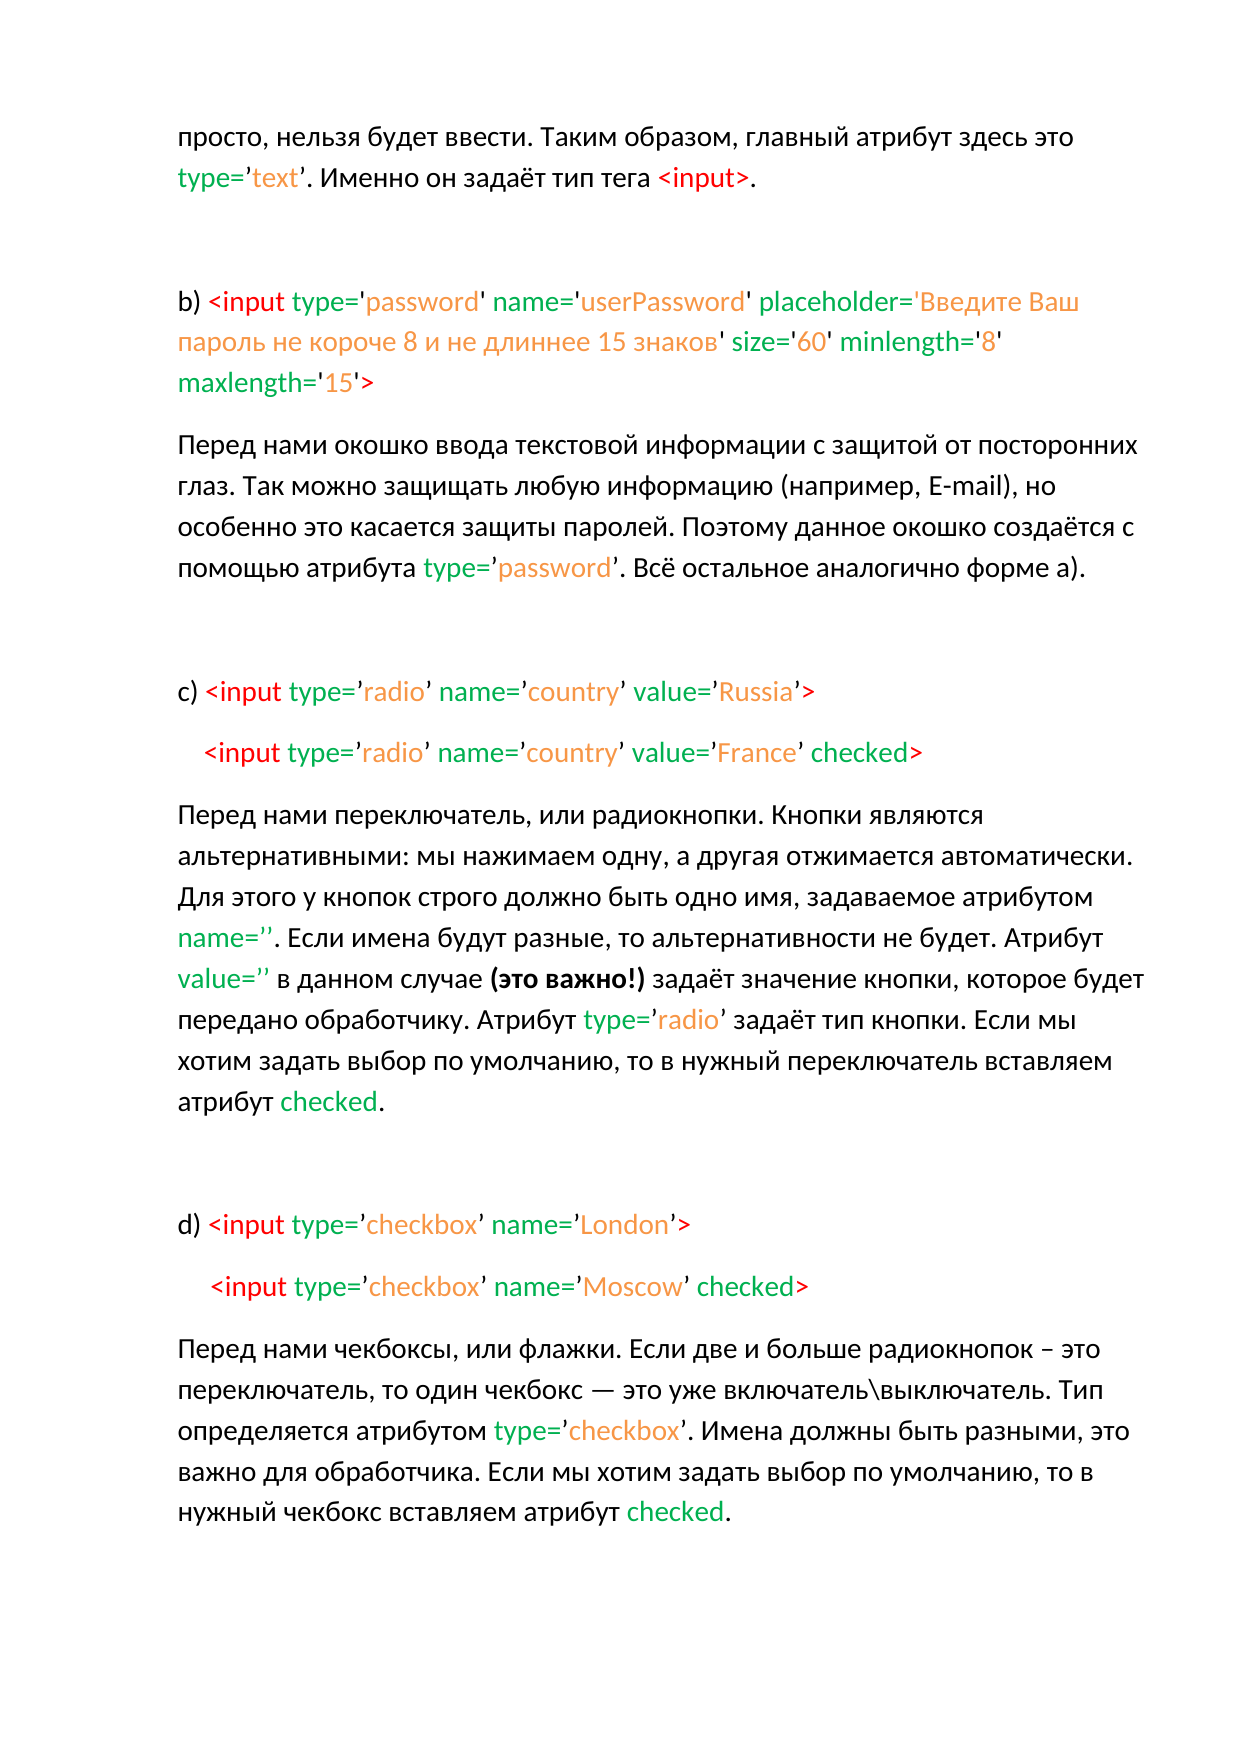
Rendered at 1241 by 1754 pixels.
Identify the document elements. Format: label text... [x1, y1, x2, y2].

text <input type=’radio’ name=’country’ value=’France’ checked> [177, 734, 1152, 770]
text b) <input type='password' name='userPassword' placeholder='Введите Ваш пароль не короче 8 и не длиннее 15 знаков' size='60' minlength='8' maxlength='15'> [177, 283, 1152, 400]
text Перед нами окошко ввода текстовой информации с защитой от посторонних глаз. Так можно защищать любую информацию (например, E-mail), но особенно это касается защиты паролей. Поэтому данное окошко создаётся с помощью атрибута type=’password’. Всё остальное аналогично форме а). [177, 426, 1152, 585]
text Перед нами переключатель, или радиокнопки. Кнопки являются альтернативными: мы нажимаем одну, а другая отжимается автоматически. Для этого у кнопок строго должно быть одно имя, задаваемое атрибутом name=’’. Если имена будут разные, то альтернативности не будет. Атрибут value=’’ в данном случае (это важно!) задаёт значение кнопки, которое будет передано обработчику. Атрибут type=’radio’ задаёт тип кнопки. Если мы хотим задать выбор по умолчанию, то в нужный переключатель вставляем атрибут checked. [177, 796, 1152, 1118]
text <input type=’checkbox’ name=’Moscow’ checked> [177, 1268, 1152, 1304]
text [177, 118, 1152, 195]
text d) <input type=’checkbox’ name=’London’> [177, 1206, 1152, 1242]
text Перед нами чекбоксы, или флажки. Если две и больше радиокнопок – это переключатель, то один чекбокс — это уже включатель\выключатель. Тип определяется атрибутом type=’checkbox’. Имена должны быть разными, это важно для обработчика. Если мы хотим задать выбор по умолчанию, то в нужный чекбокс вставляем атрибут checked. [177, 1330, 1152, 1529]
text c) <input type=’radio’ name=’country’ value=’Russia’> [177, 673, 1152, 708]
